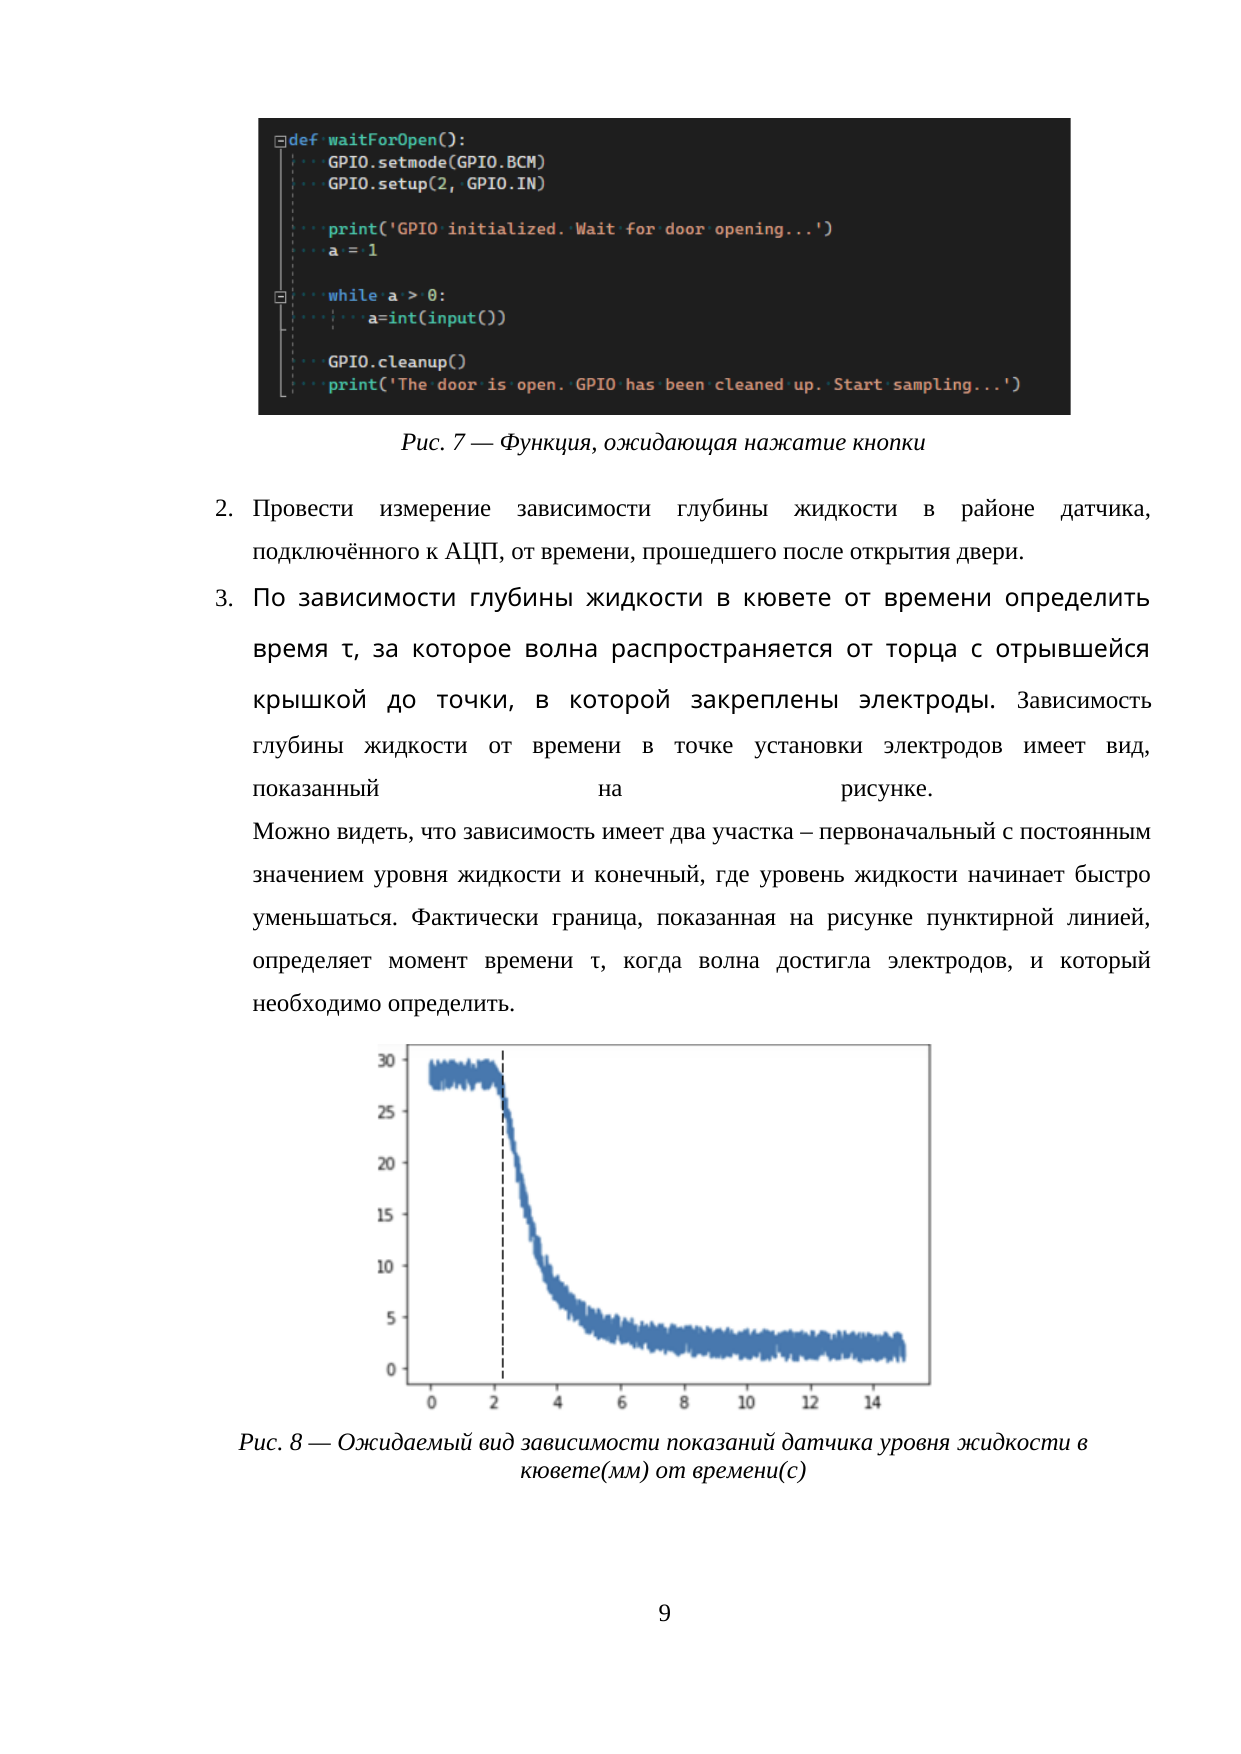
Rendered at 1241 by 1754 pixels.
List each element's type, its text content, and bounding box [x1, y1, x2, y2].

list Провести измерение зависимости глубины жидкости в районе датчика, подключённого к АЦП, от времени, прошедшего после открытия двери. [215, 493, 1152, 565]
list По зависимости глубины жидкости в кювете от времени определить время τ, за которое волна распространяется от торца с отрывшейся крышкой до точки, в которой закреплены электроды. Зависимость глубины жидкости от времени в точке установки электродов имеет вид, показанный на рисунке. Можно видеть, что зависимость имеет два участка – первоначальный с постоянным значением уровня жидкости и конечный, где уровень жидкости начинает быстро уменьшаться. Фактически граница, показанная на рисунке пунктирной линией, определяет момент времени τ, когда волна достигла электродов, и который необходимо определить. [215, 579, 1152, 1017]
text Функция, ожидающая нажатие кнопки [177, 427, 1152, 455]
text Ожидаемый вид зависимости показаний датчика уровня жидкости в кювете(мм) от времени(с) [177, 1427, 1152, 1484]
picture [258, 118, 1071, 415]
picture [377, 1044, 952, 1415]
